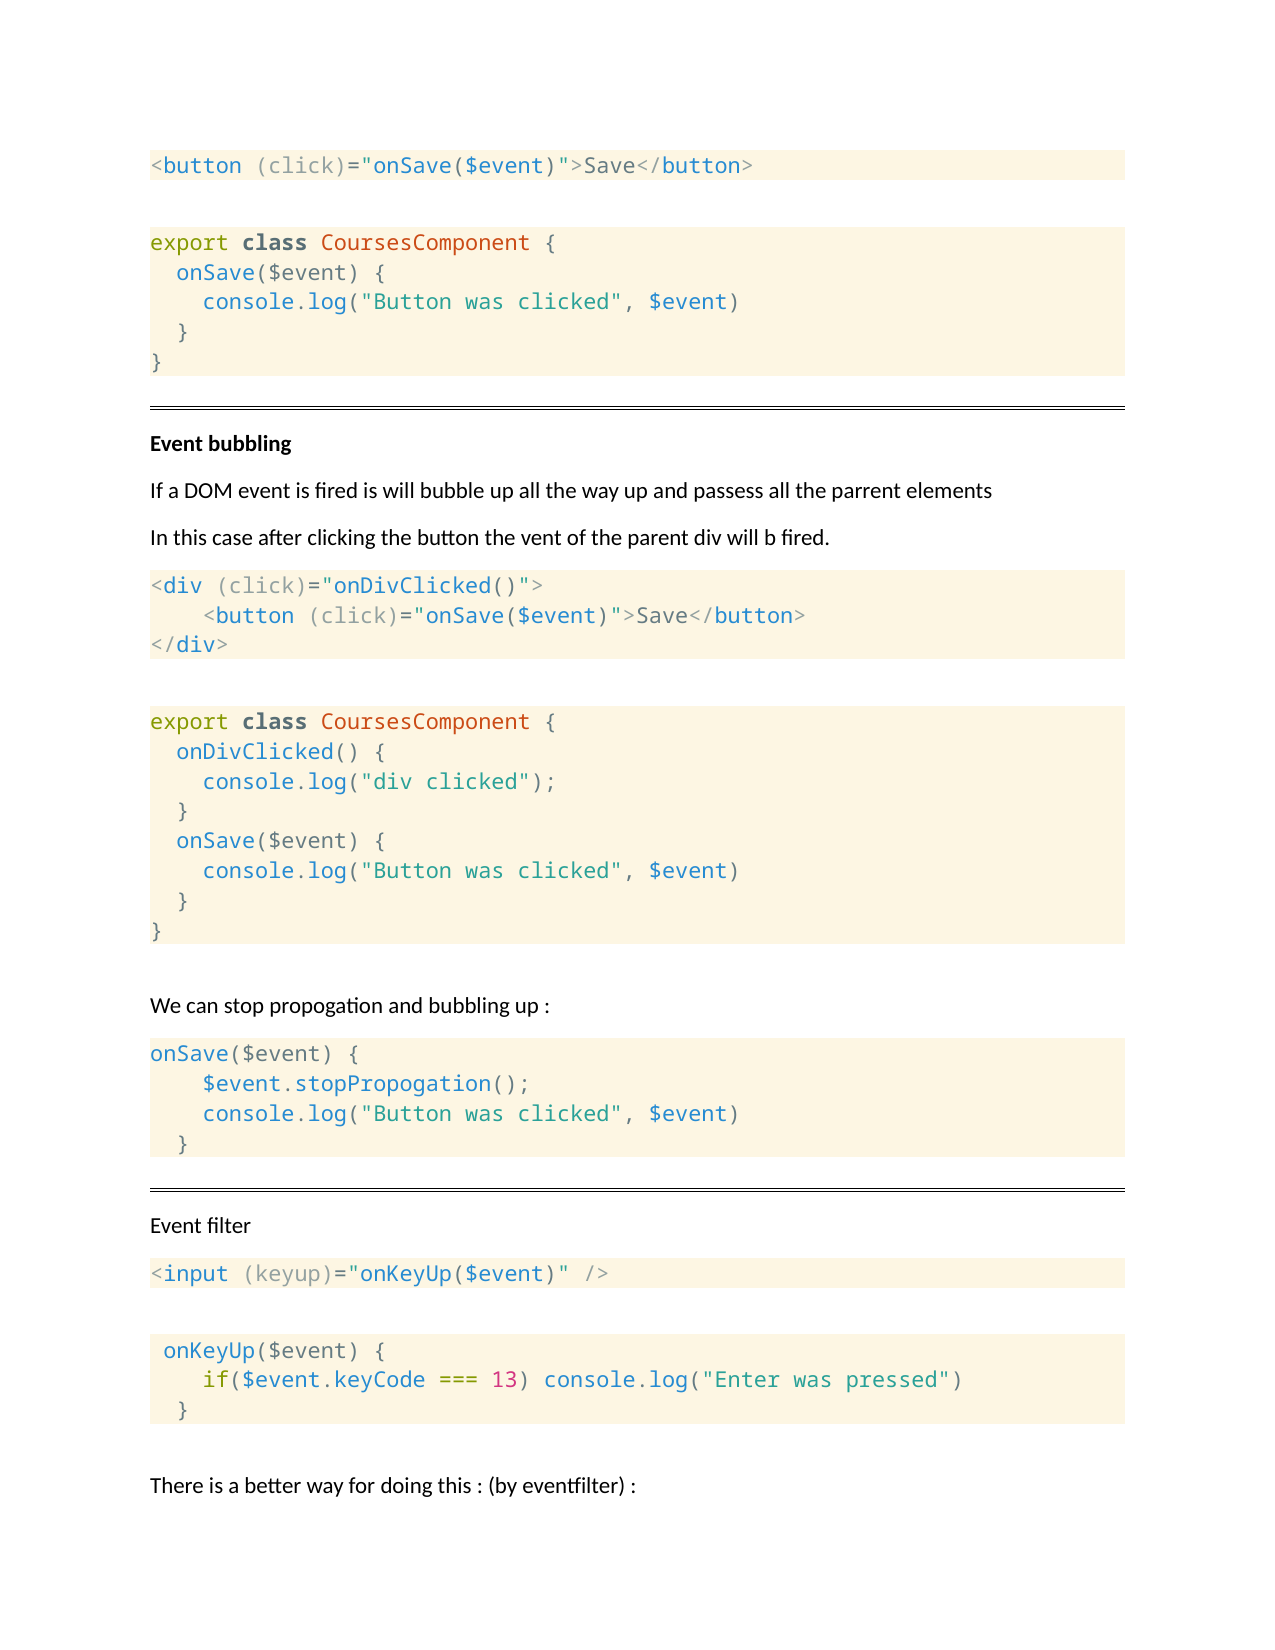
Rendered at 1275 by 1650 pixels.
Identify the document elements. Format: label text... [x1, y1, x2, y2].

text } [150, 885, 1125, 915]
text onSave($event) { [150, 825, 1125, 855]
text console.log("Button was clicked", $event) [150, 1098, 1125, 1128]
text } [150, 346, 1125, 376]
text $event.stopPropogation(); [150, 1068, 1125, 1098]
text </div> [150, 629, 1125, 659]
text Event filter [150, 1211, 1125, 1239]
text console.log("Button was clicked", $event) [150, 286, 1125, 316]
text console.log("div clicked"); [150, 766, 1125, 796]
text onSave($event) { [150, 256, 1125, 286]
text } [150, 316, 1125, 346]
text If a DOM event is fired is will bubble up all the way up and passess all the parrent elements [150, 476, 1125, 504]
text There is a better way for doing this : (by eventfilter) : [150, 1471, 1125, 1499]
text onKeyUp($event) { [150, 1334, 1125, 1364]
text export class CoursesComponent { [150, 227, 1125, 256]
text We can stop propogation and bubbling up : [150, 991, 1125, 1019]
text <button (click)="onSave($event)">Save</button> [150, 600, 1125, 629]
text export class CoursesComponent { [150, 706, 1125, 736]
text } [150, 1394, 1125, 1424]
text } [150, 796, 1125, 825]
text <div (click)="onDivClicked()"> [150, 570, 1125, 600]
text In this case after clicking the button the vent of the parent div will b fired. [150, 523, 1125, 551]
text <input (keyup)="onKeyUp($event)" /> [150, 1258, 1125, 1288]
text } [150, 1128, 1125, 1157]
text if($event.keyCode === 13) console.log("Enter was pressed") [150, 1364, 1125, 1394]
text } [150, 915, 1125, 944]
text console.log("Button was clicked", $event) [150, 855, 1125, 885]
text onSave($event) { [150, 1038, 1125, 1068]
text onDivClicked() { [150, 736, 1125, 766]
text <button (click)="onSave($event)">Save</button> [150, 150, 1125, 180]
text Event bubbling [150, 429, 1125, 457]
